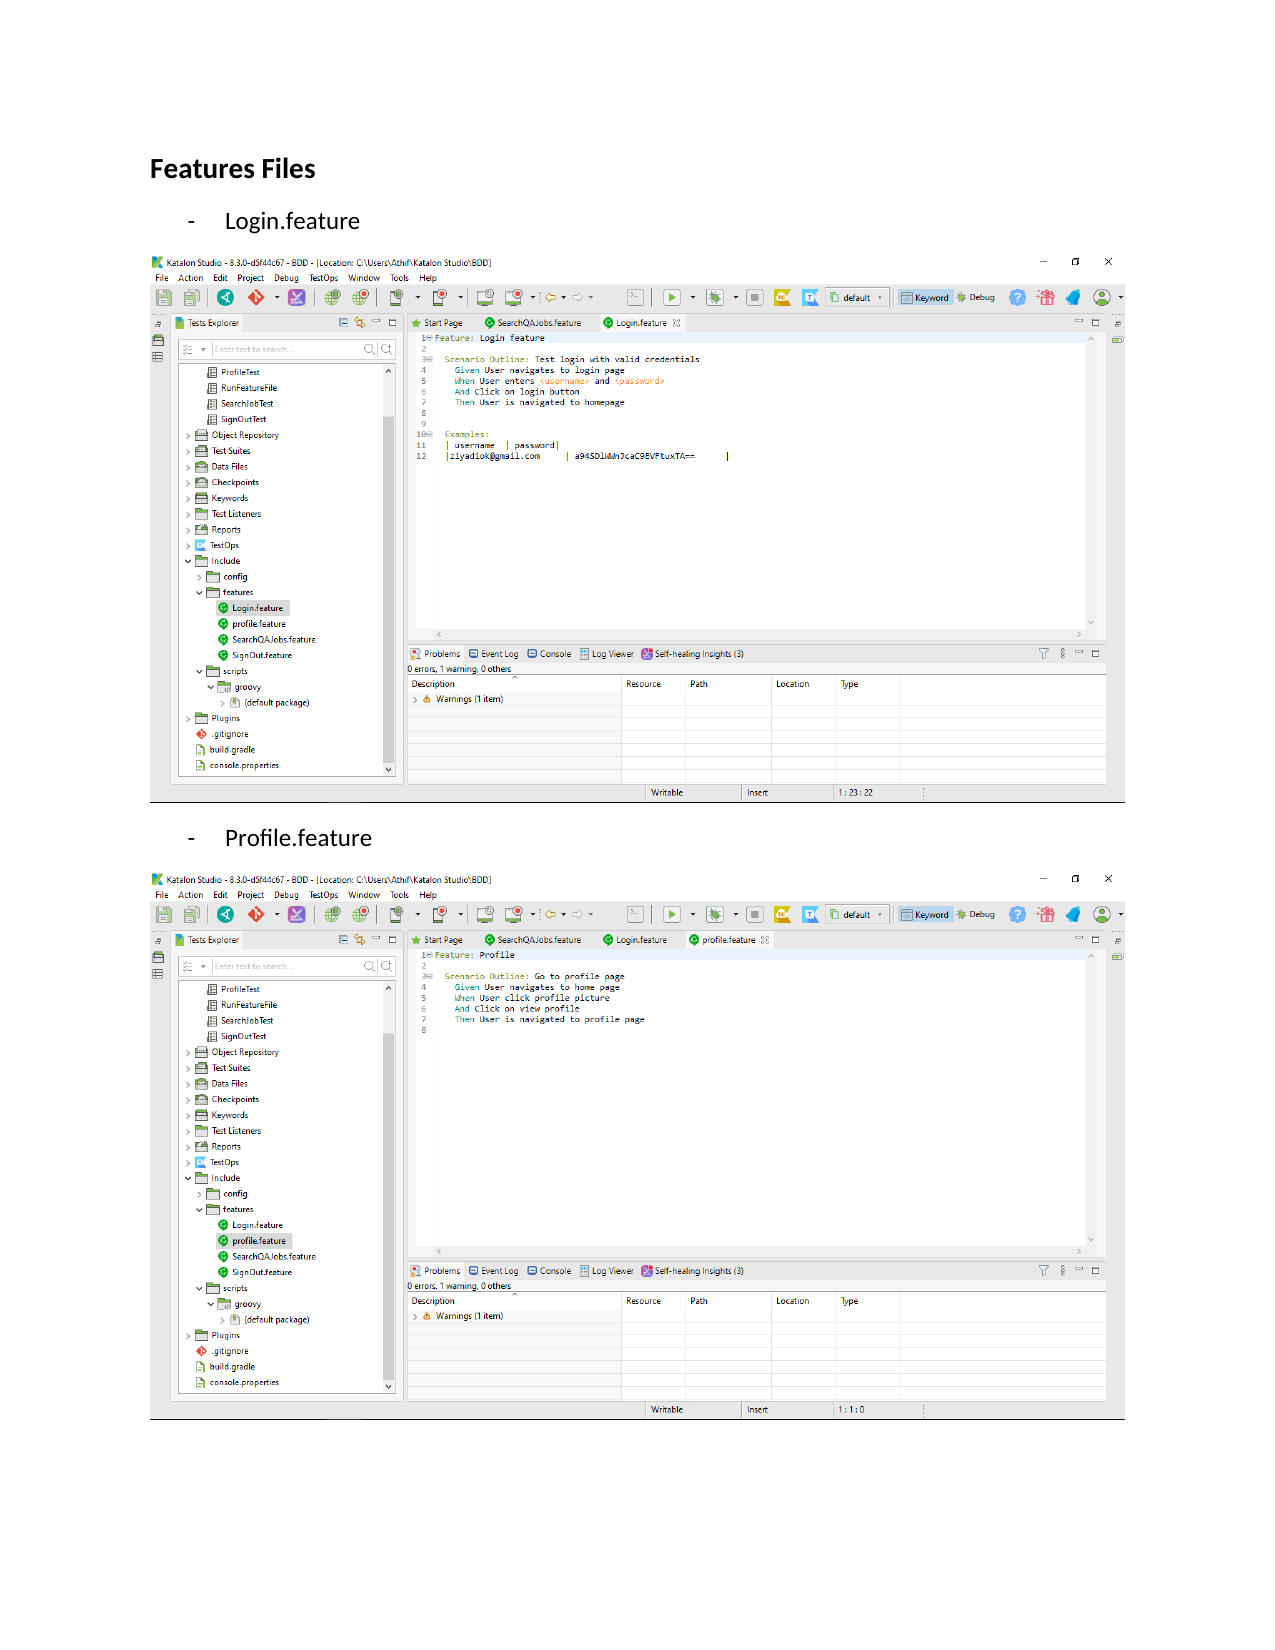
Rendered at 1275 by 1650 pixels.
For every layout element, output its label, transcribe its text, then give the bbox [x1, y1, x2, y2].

picture [150, 871, 1125, 1420]
picture [150, 254, 1125, 803]
text Features Files [150, 150, 1125, 186]
list Profile.feature [187, 822, 1125, 852]
list Login.feature [187, 205, 1125, 236]
